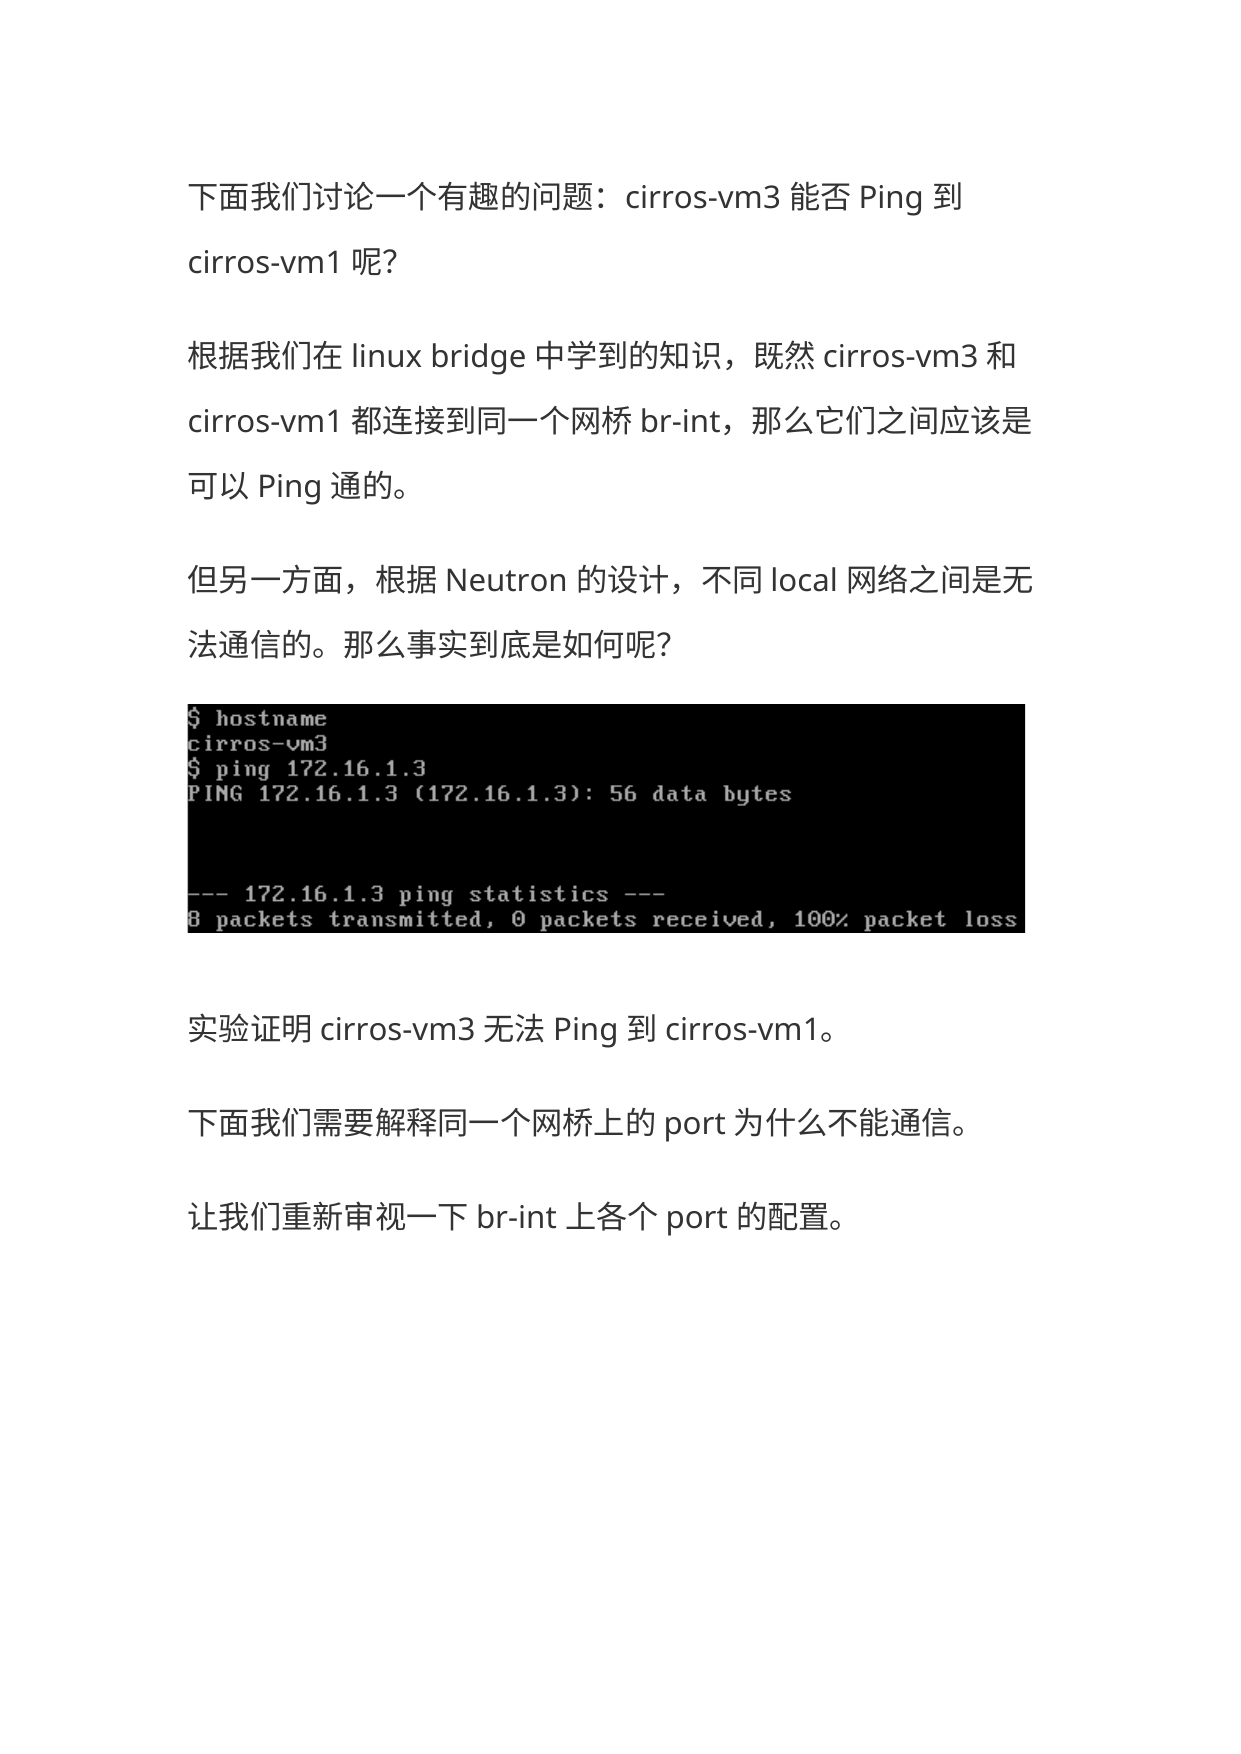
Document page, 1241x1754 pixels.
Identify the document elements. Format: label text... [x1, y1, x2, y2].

text 下面我们需要解释同一个网桥上的 port 为什么不能通信。 [187, 1088, 1053, 1153]
picture [187, 704, 1026, 933]
text 让我们重新审视一下 br-int 上各个 port 的配置。 [187, 1183, 1053, 1248]
text 根据我们在 linux bridge 中学到的知识，既然 cirros-vm3 和 cirros-vm1 都连接到同一个网桥 br-int，那么它们之间应该是可以 Ping 通的。 [187, 321, 1053, 516]
text 实验证明 cirros-vm3 无法 Ping 到 cirros-vm1。 [187, 994, 1053, 1059]
text 下面我们讨论一个有趣的问题：cirros-vm3 能否 Ping 到 cirros-vm1 呢？ [187, 162, 1053, 292]
text 但另一方面，根据 Neutron 的设计，不同 local 网络之间是无法通信的。那么事实到底是如何呢？ [187, 546, 1053, 676]
